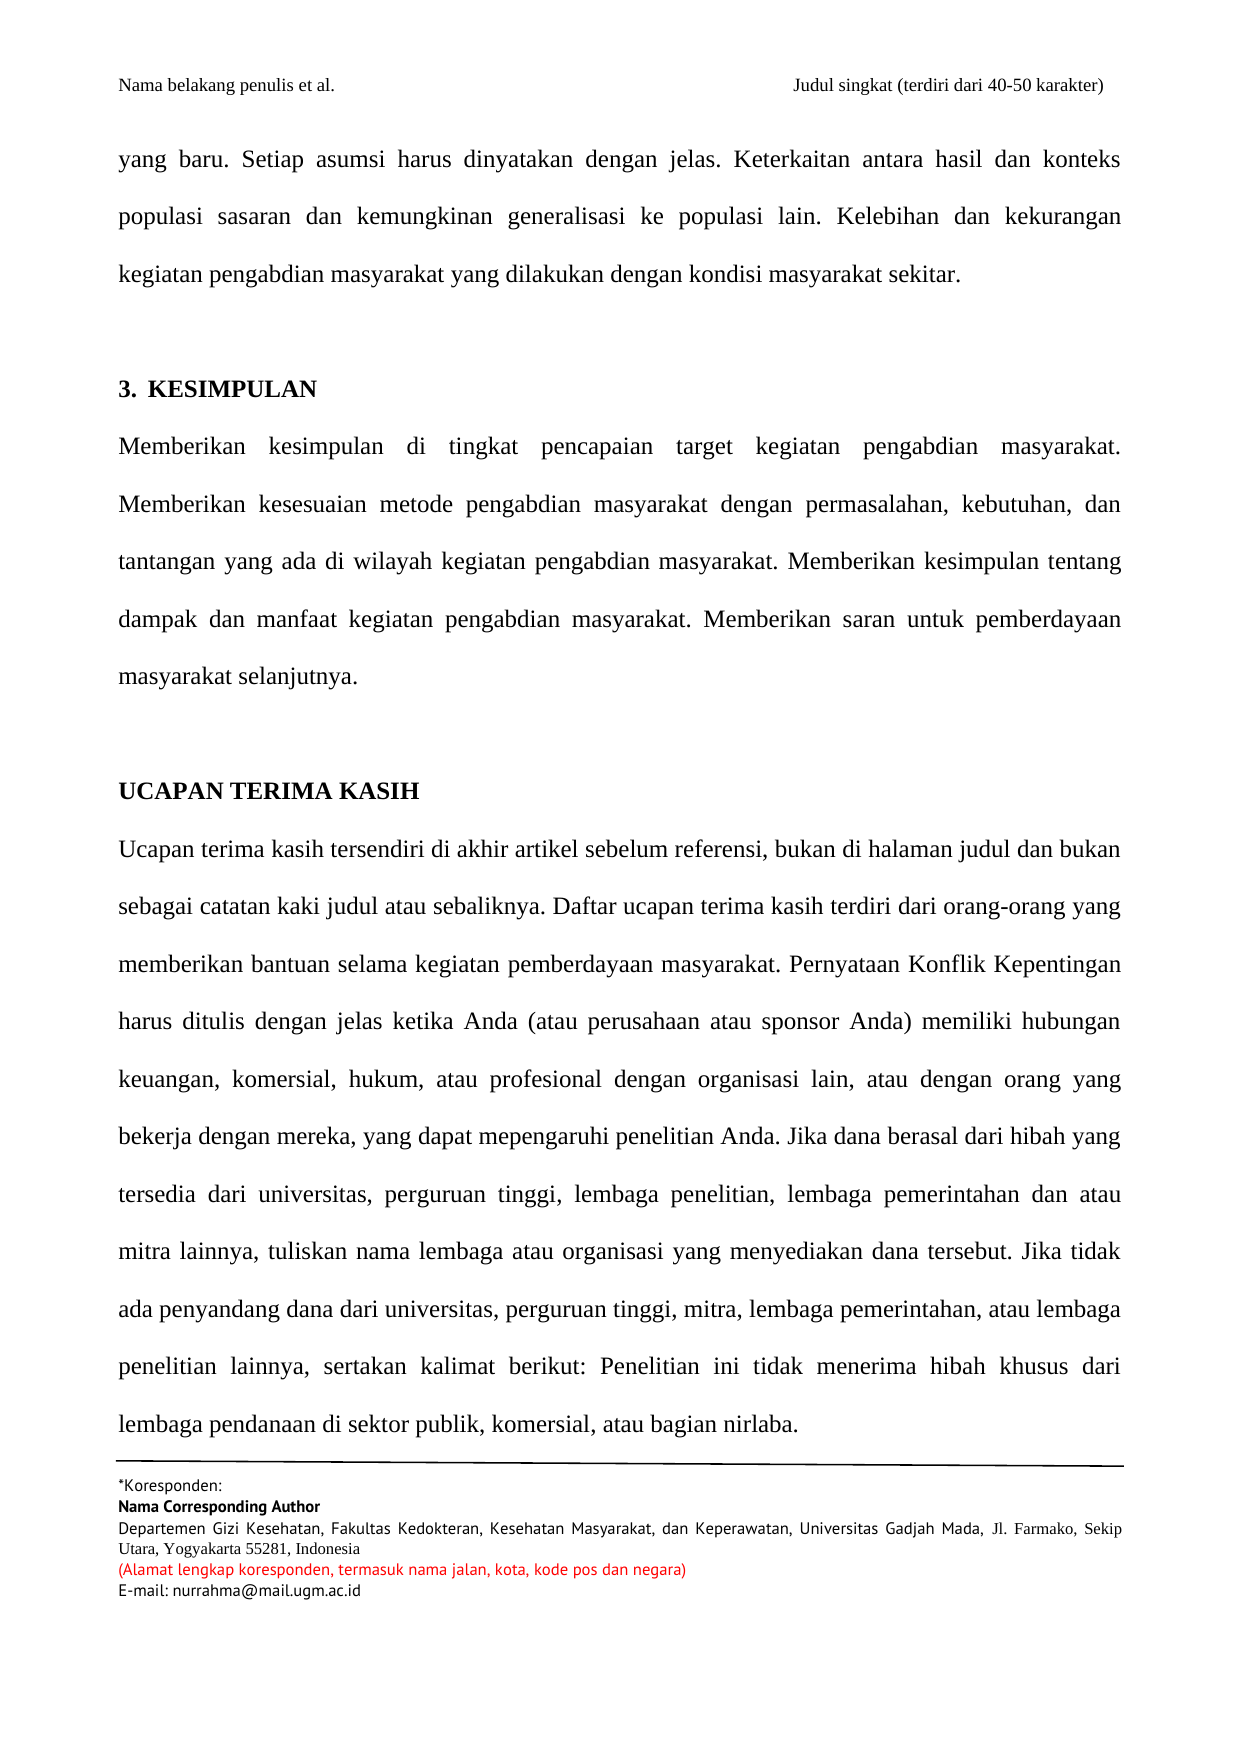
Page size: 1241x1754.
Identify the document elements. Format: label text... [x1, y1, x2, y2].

text UCAPAN TERIMA KASIH [118, 776, 1122, 805]
list KESIMPULAN [118, 374, 1122, 403]
text Memberikan kesimpulan di tingkat pencapaian target kegiatan pengabdian masyarakat. Memberikan kesesuaian metode pengabdian masyarakat dengan permasalahan, kebutuhan, dan tantangan yang ada di wilayah kegiatan pengabdian masyarakat. Memberikan kesimpulan tentang dampak dan manfaat kegiatan pengabdian masyarakat. Memberikan saran untuk pemberdayaan masyarakat selanjutnya. [118, 431, 1122, 690]
text Ucapan terima kasih tersendiri di akhir artikel sebelum referensi, bukan di halaman judul dan bukan sebagai catatan kaki judul atau sebaliknya. Daftar ucapan terima kasih terdiri dari orang-orang yang memberikan bantuan selama kegiatan pemberdayaan masyarakat. Pernyataan Konflik Kepentingan harus ditulis dengan jelas ketika Anda (atau perusahaan atau sponsor Anda) memiliki hubungan keuangan, komersial, hukum, atau profesional dengan organisasi lain, atau dengan orang yang bekerja dengan mereka, yang dapat mepengaruhi penelitian Anda. Jika dana berasal dari hibah yang tersedia dari universitas, perguruan tinggi, lembaga penelitian, lembaga pemerintahan dan atau mitra lainnya, tuliskan nama lembaga atau organisasi yang menyediakan dana tersebut. Jika tidak ada penyandang dana dari universitas, perguruan tinggi, mitra, lembaga pemerintahan, atau lembaga penelitian lainnya, sertakan kalimat berikut: Penelitian ini tidak menerima hibah khusus dari lembaga pendanaan di sektor publik, komersial, atau bagian nirlaba. [118, 834, 1122, 1438]
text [118, 144, 1122, 288]
